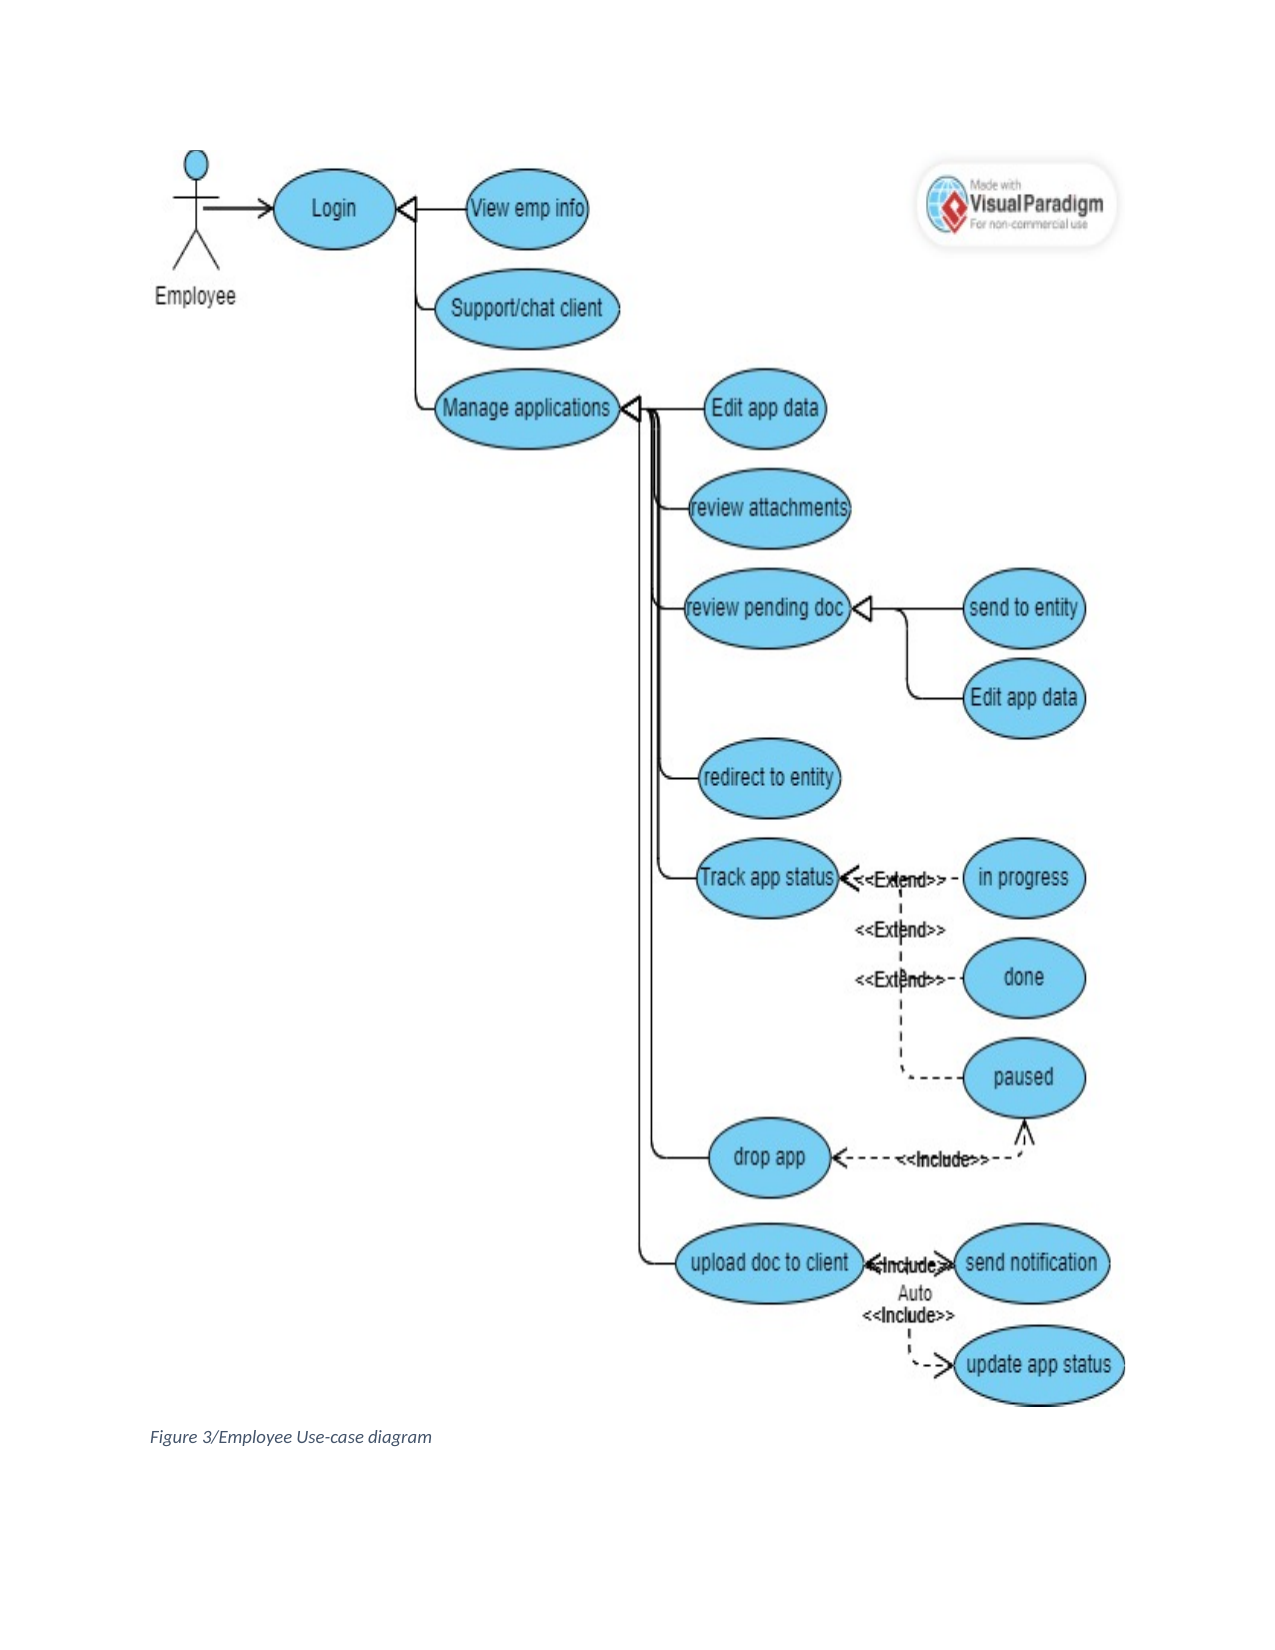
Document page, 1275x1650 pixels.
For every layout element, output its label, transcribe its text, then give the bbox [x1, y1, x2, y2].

picture [150, 150, 1125, 1407]
text Figure 3/Employee Use-case diagram [150, 1425, 1125, 1448]
